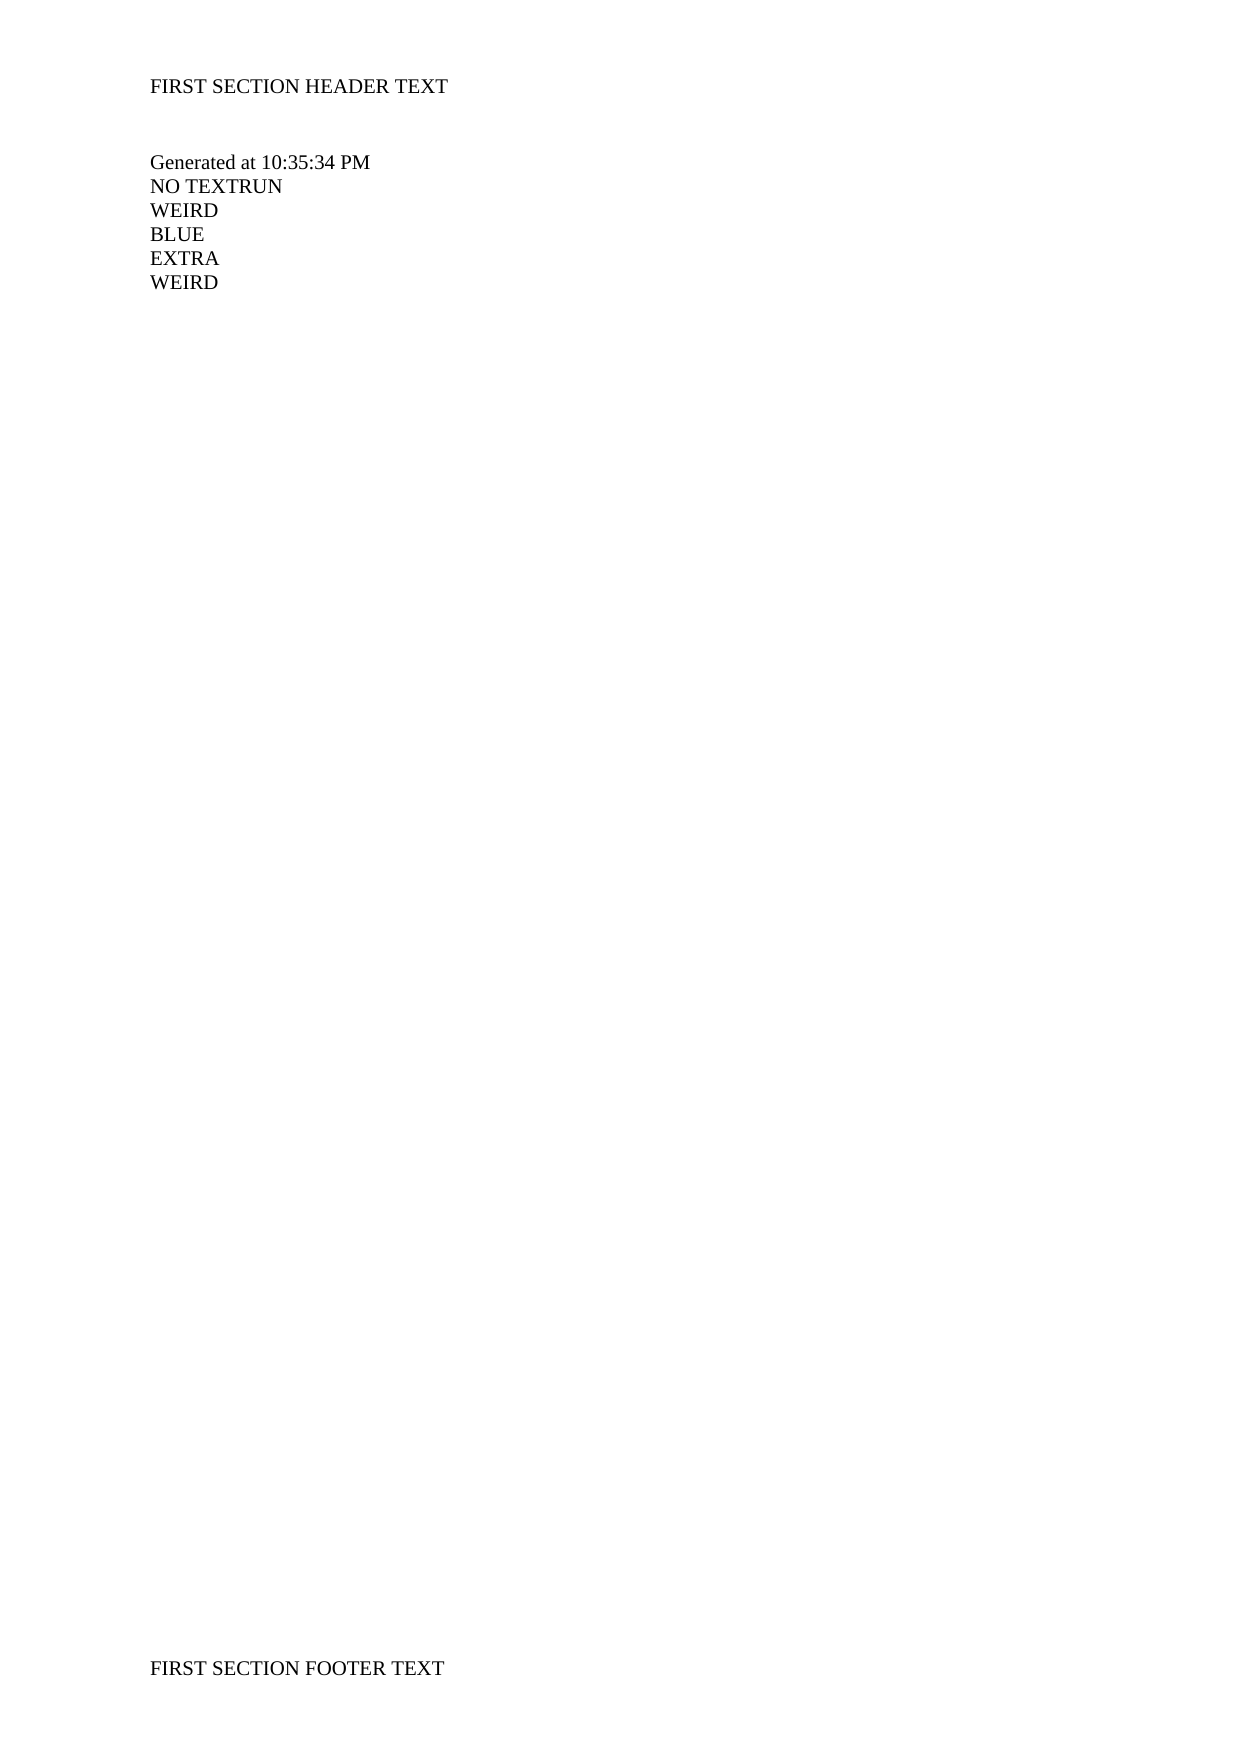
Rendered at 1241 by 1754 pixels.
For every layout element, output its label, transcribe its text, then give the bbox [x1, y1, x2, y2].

text BLUE [150, 222, 1090, 246]
text WEIRD [150, 270, 1090, 294]
text EXTRA [150, 246, 1090, 270]
text NO TEXTRUN [150, 174, 1090, 198]
text WEIRD [150, 198, 1090, 222]
text Generated at 10:35:34 PM [150, 150, 1090, 174]
